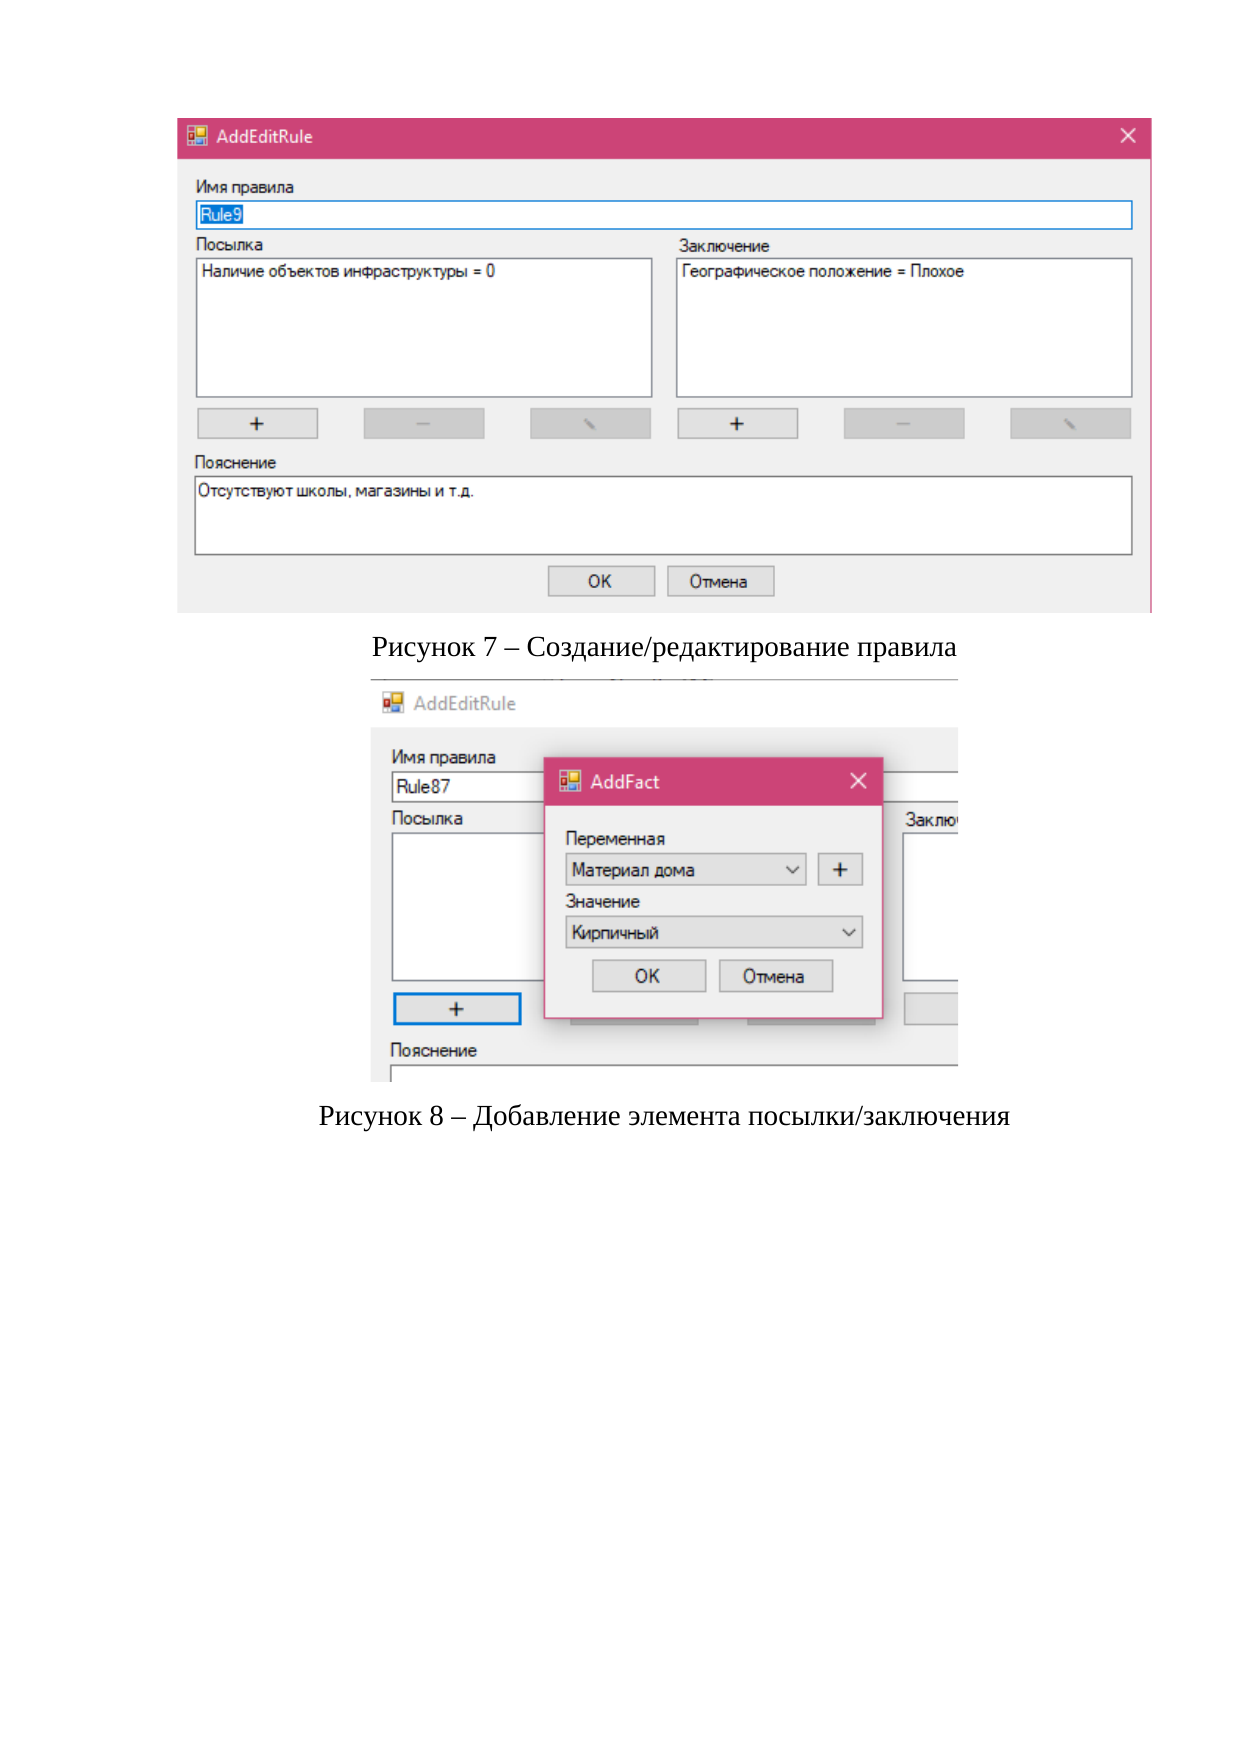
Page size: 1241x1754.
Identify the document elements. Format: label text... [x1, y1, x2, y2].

picture [177, 118, 1152, 613]
picture [370, 679, 959, 1082]
text Рисунок 7 – Создание/редактирование правила [177, 629, 1152, 663]
text Рисунок 8 – Добавление элемента посылки/заключения [177, 1098, 1152, 1132]
